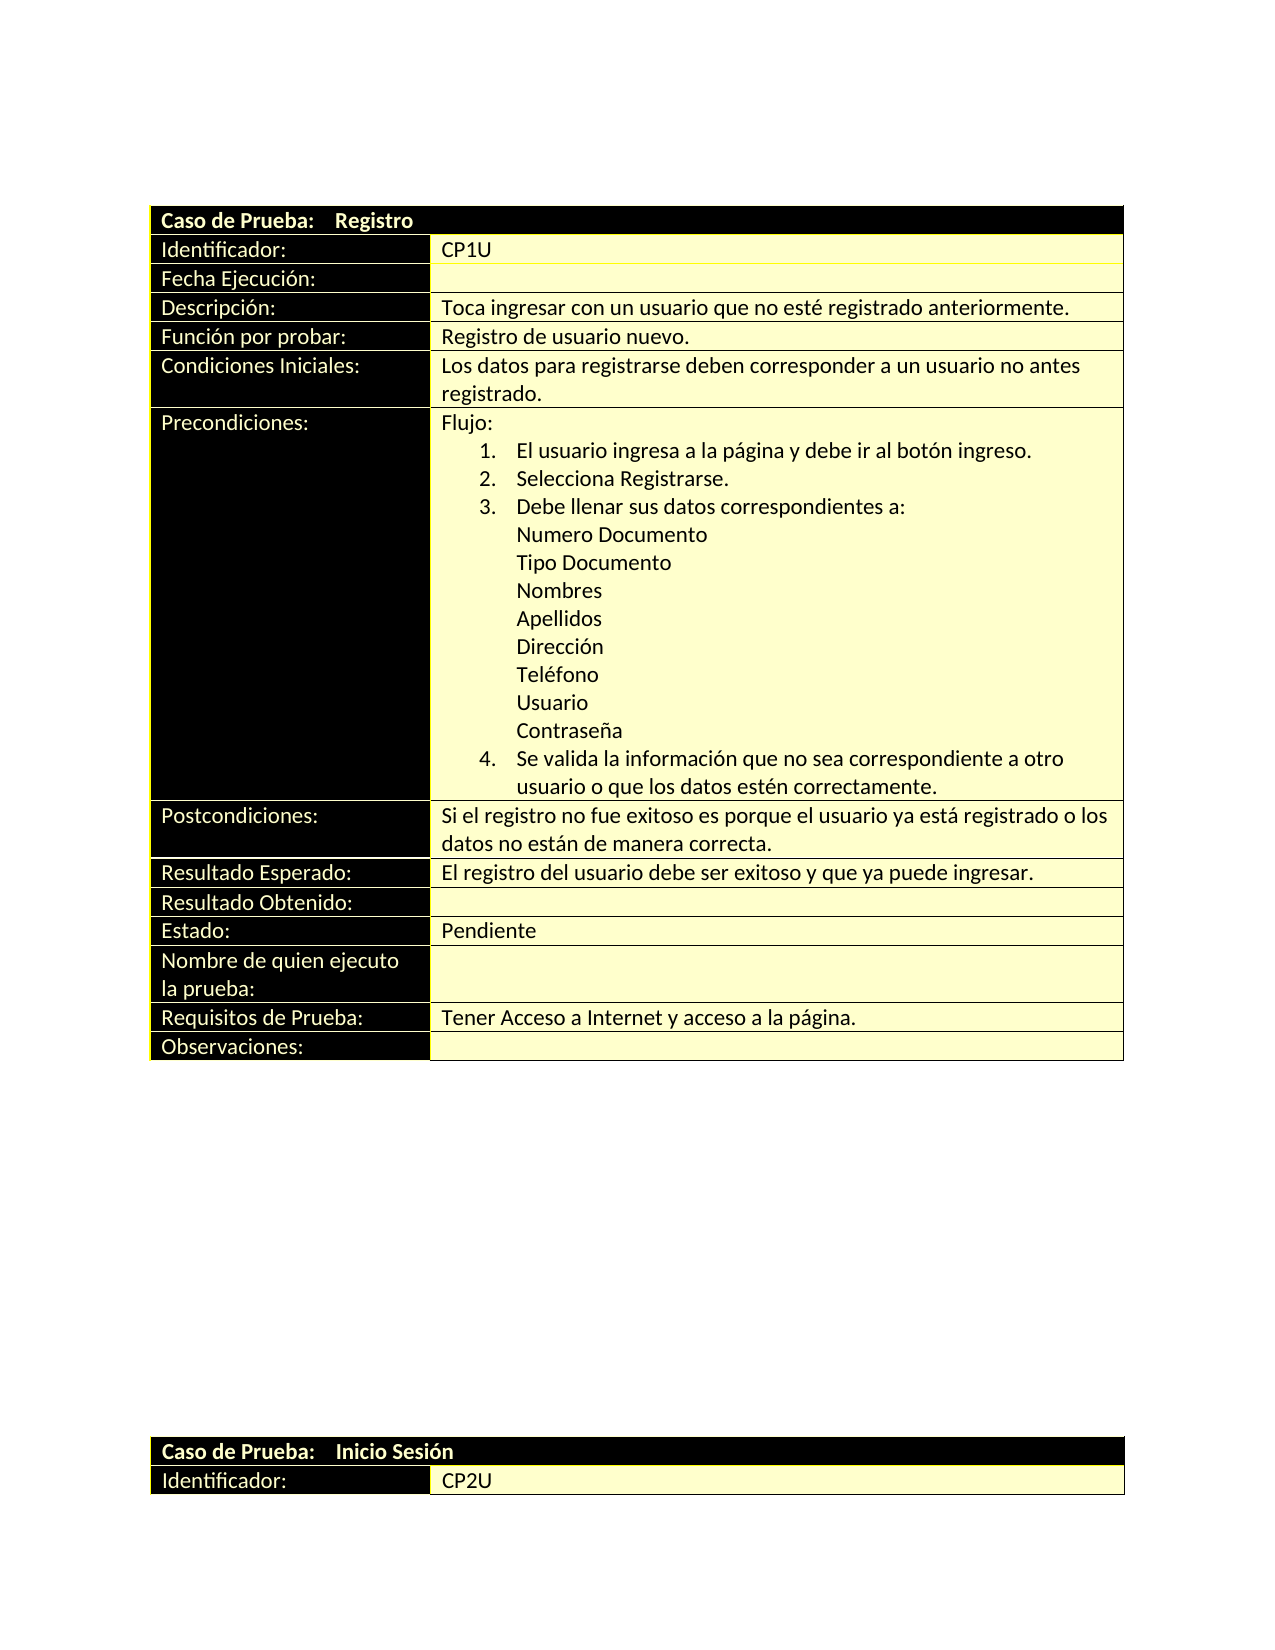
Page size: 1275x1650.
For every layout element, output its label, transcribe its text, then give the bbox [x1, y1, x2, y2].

table_cell Flujo: El usuario ingresa a la página y debe ir al botón ingreso. Selecciona Registrarse. Debe llenar sus datos correspondientes a: Numero Documento Tipo Documento Nombres Apellidos Dirección Teléfono Usuario Contraseña Se valida la información que no sea correspondiente a otro usuario o que los datos estén correctamente. [431, 408, 1123, 800]
table_cell Si el registro no fue exitoso es porque el usuario ya está registrado o los datos no están de manera correcta. [431, 801, 1123, 857]
table_cell [431, 946, 1123, 1002]
table_cell Precondiciones: [151, 408, 430, 800]
table_cell [431, 888, 1123, 916]
table_cell Resultado Esperado: [151, 859, 430, 887]
table_cell Función por probar: [151, 322, 430, 350]
table_cell Tener Acceso a Internet y acceso a la página. [431, 1003, 1123, 1031]
table_cell Requisitos de Prueba: [151, 1003, 430, 1031]
table_cell Postcondiciones: [151, 801, 430, 857]
table_cell Toca ingresar con un usuario que no esté registrado anteriormente. [431, 293, 1123, 321]
table_header Caso de Prueba: Registro [151, 206, 1123, 234]
table_cell [431, 264, 1123, 292]
table_cell Identificador: [151, 1466, 430, 1494]
table_cell Nombre de quien ejecuto la prueba: [151, 946, 430, 1002]
table_cell Condiciones Iniciales: [151, 351, 430, 407]
table_cell Resultado Obtenido: [151, 888, 430, 916]
table_cell El registro del usuario debe ser exitoso y que ya puede ingresar. [431, 859, 1123, 887]
table_cell Identificador: [151, 235, 430, 263]
table_cell [431, 1032, 1123, 1060]
table_cell CP1U [431, 235, 1123, 263]
table_cell Registro de usuario nuevo. [431, 322, 1123, 350]
table_cell Pendiente [431, 917, 1123, 945]
table_cell Estado: [151, 917, 430, 945]
table_cell Fecha Ejecución: [151, 264, 430, 292]
table_cell Descripción: [151, 293, 430, 321]
table_cell Los datos para registrarse deben corresponder a un usuario no antes registrado. [431, 351, 1123, 407]
table_header Caso de Prueba: Inicio Sesión [151, 1437, 1124, 1465]
table_cell Observaciones: [151, 1032, 430, 1060]
table_cell CP2U [431, 1466, 1124, 1494]
